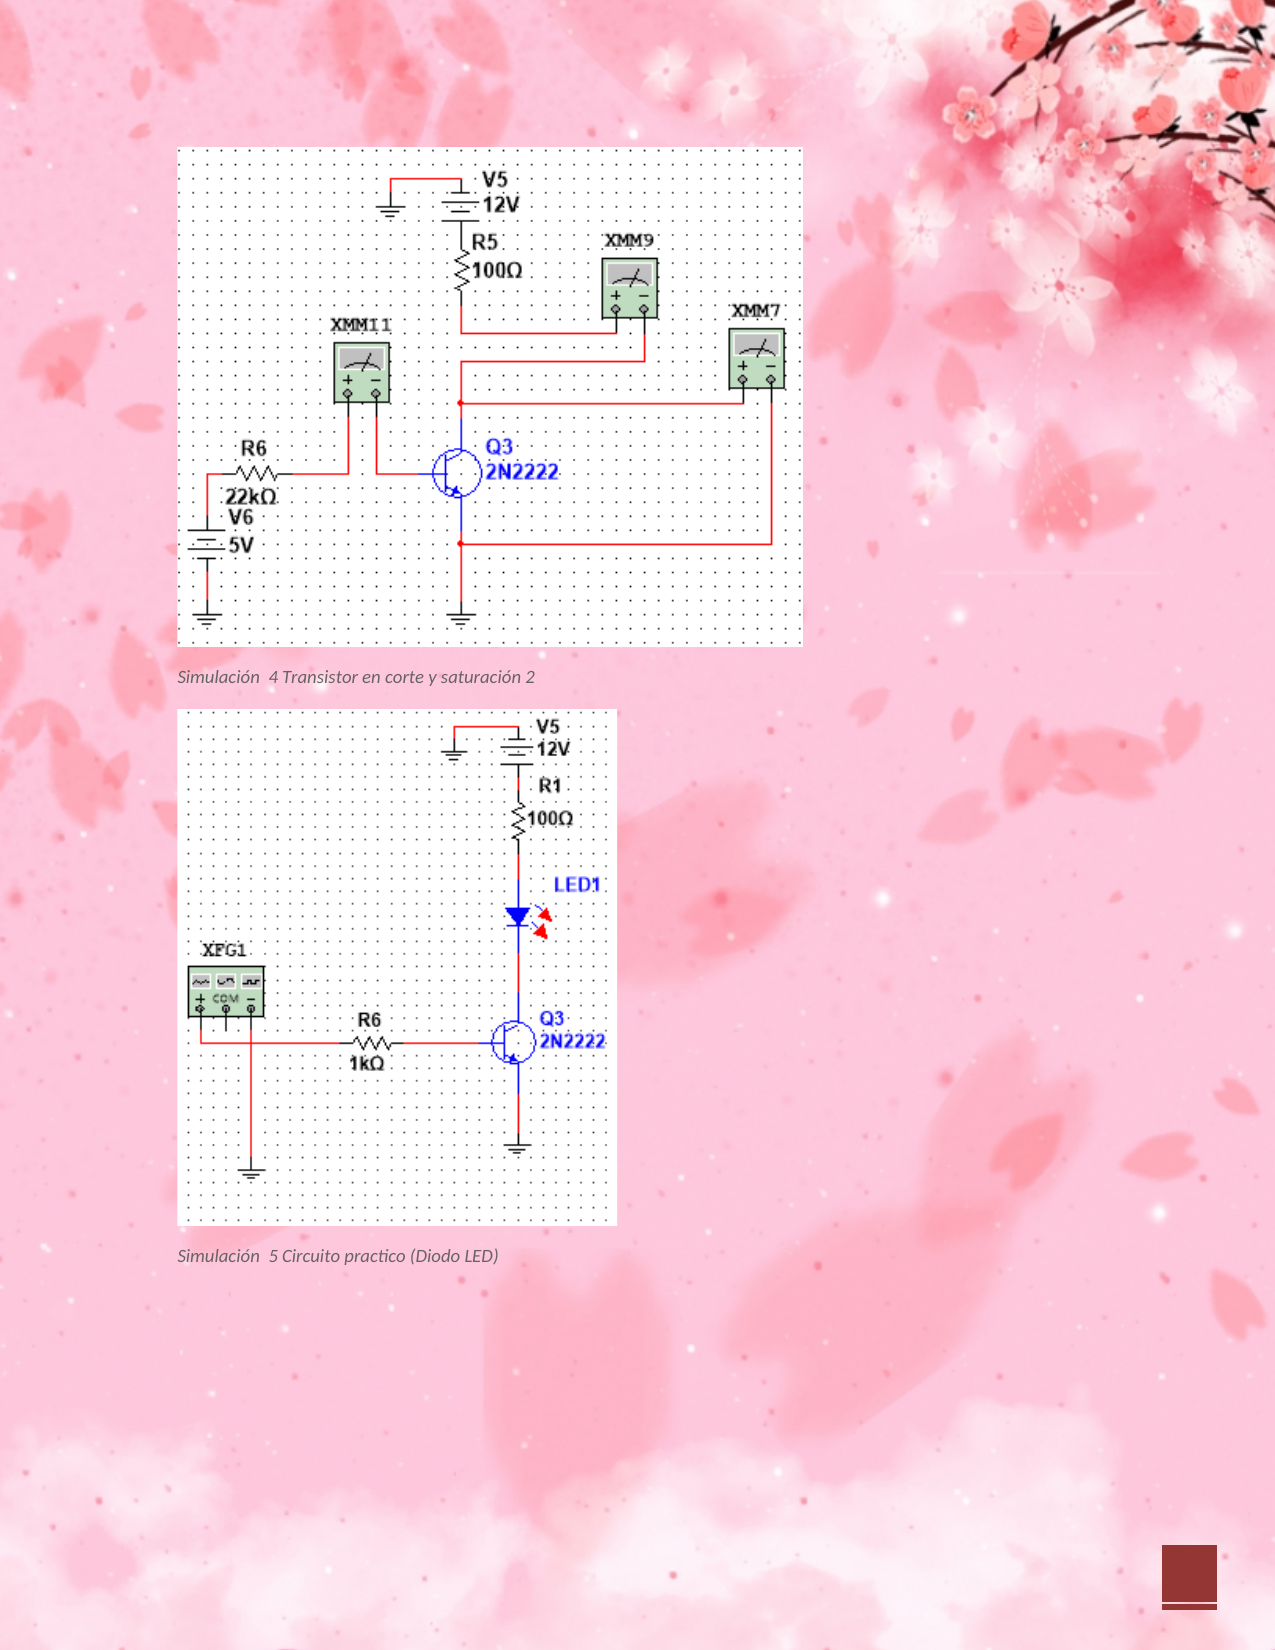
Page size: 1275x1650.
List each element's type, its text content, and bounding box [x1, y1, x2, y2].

picture [0, 0, 1275, 1650]
